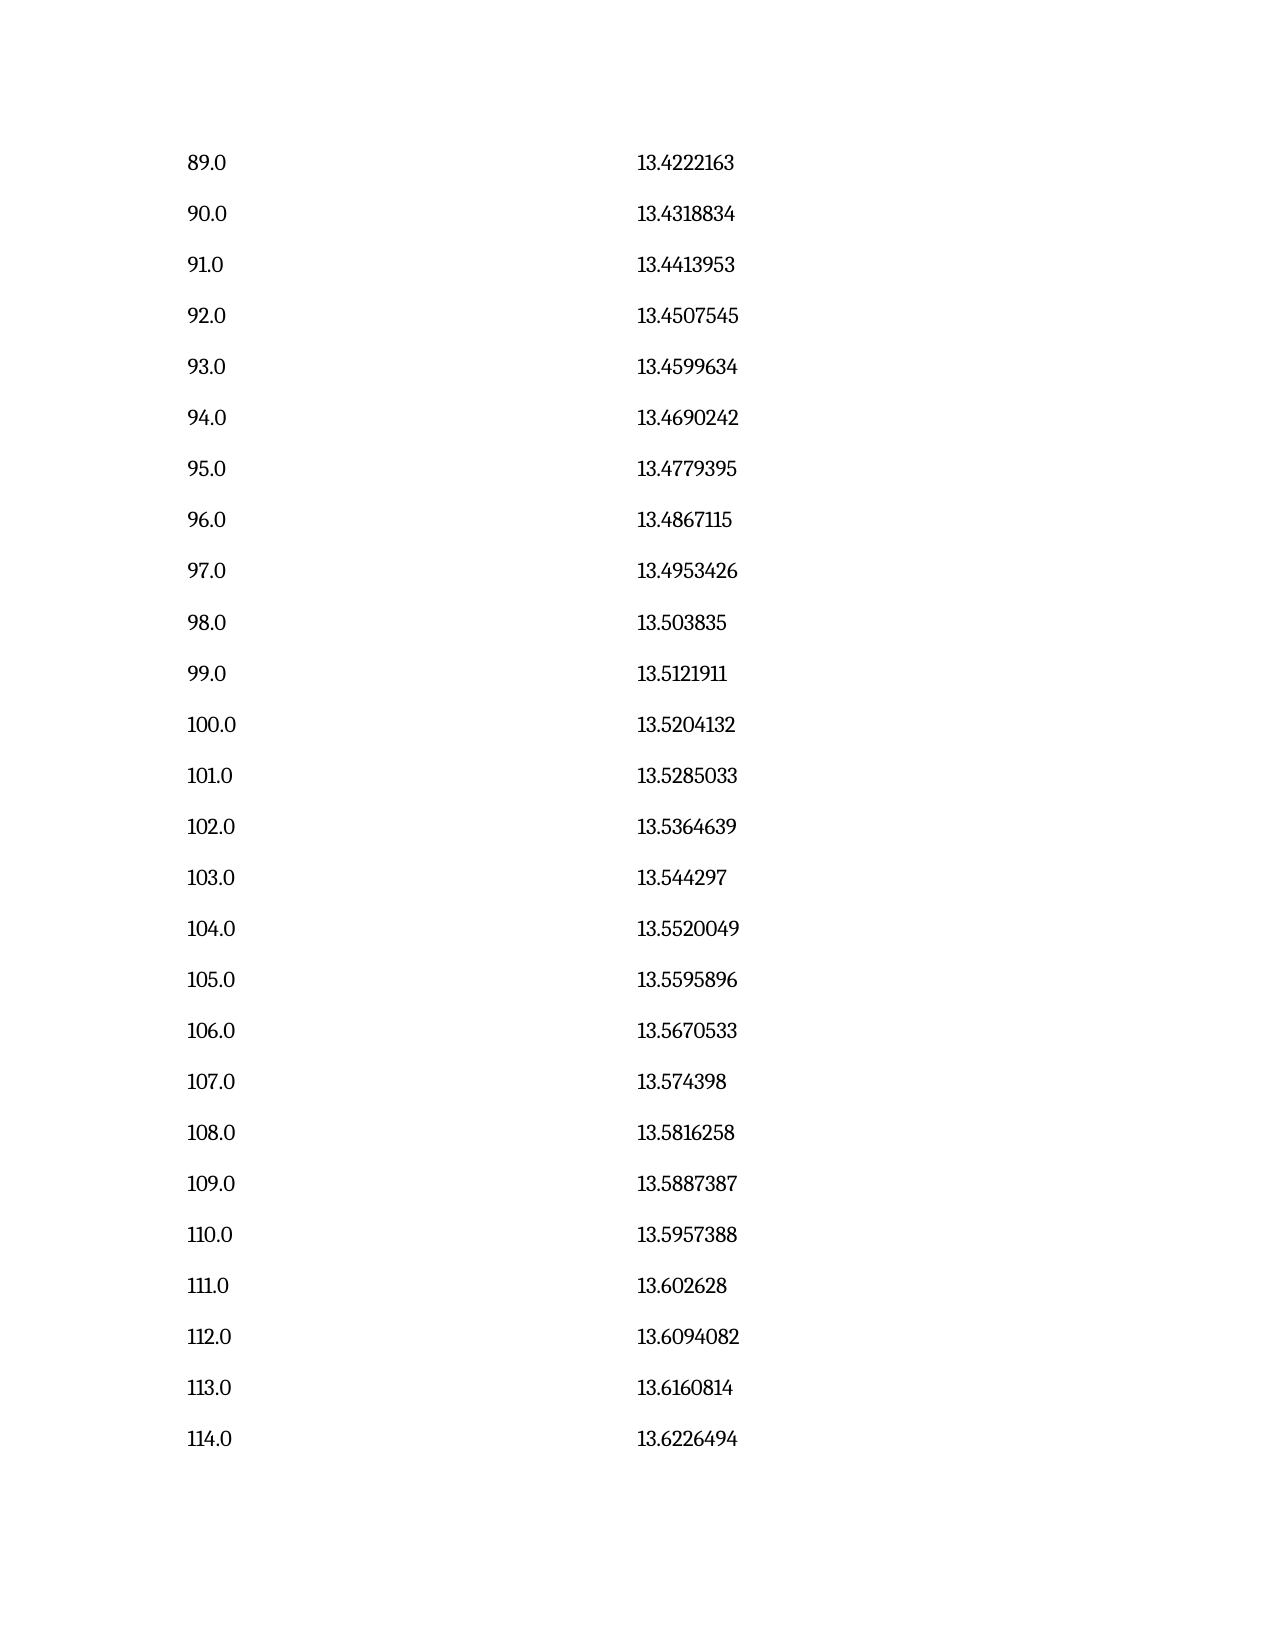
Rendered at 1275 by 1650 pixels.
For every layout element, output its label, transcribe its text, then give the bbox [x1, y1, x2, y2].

table_cell 13.5670533 [626, 1018, 1076, 1069]
table_cell 13.4690242 [626, 405, 1076, 456]
table_cell 13.503835 [626, 609, 1076, 660]
table_cell 97.0 [176, 558, 626, 609]
table_cell 99.0 [176, 660, 626, 711]
table_cell 113.0 [176, 1375, 626, 1426]
table_cell 89.0 [176, 150, 626, 201]
table_cell 102.0 [176, 814, 626, 864]
table_cell 105.0 [176, 967, 626, 1018]
table_cell 107.0 [176, 1069, 626, 1120]
table_cell 13.602628 [626, 1273, 1076, 1324]
table_cell 13.5957388 [626, 1222, 1076, 1273]
table_cell 104.0 [176, 916, 626, 967]
table_cell 13.6160814 [626, 1375, 1076, 1426]
table_cell 13.4318834 [626, 201, 1076, 252]
table_cell 13.4599634 [626, 354, 1076, 405]
table_cell 111.0 [176, 1273, 626, 1324]
table_cell 13.6226494 [626, 1426, 1076, 1477]
table_cell 106.0 [176, 1018, 626, 1069]
table_cell 13.5520049 [626, 916, 1076, 967]
table_cell 93.0 [176, 354, 626, 405]
table_cell 103.0 [176, 865, 626, 916]
table_cell 13.4953426 [626, 558, 1076, 609]
table_cell 13.4222163 [626, 150, 1076, 201]
table_cell 13.574398 [626, 1069, 1076, 1120]
table_cell 95.0 [176, 456, 626, 507]
table_cell 13.5595896 [626, 967, 1076, 1018]
table_cell 92.0 [176, 303, 626, 354]
table_cell 13.5887387 [626, 1171, 1076, 1222]
table_cell 13.5816258 [626, 1120, 1076, 1171]
table_cell 13.5364639 [626, 814, 1076, 864]
table_cell 13.544297 [626, 865, 1076, 916]
table_cell 110.0 [176, 1222, 626, 1273]
table_cell 13.4507545 [626, 303, 1076, 354]
table_cell 13.5204132 [626, 711, 1076, 762]
table_cell 96.0 [176, 507, 626, 558]
table_cell 13.4779395 [626, 456, 1076, 507]
table_cell 94.0 [176, 405, 626, 456]
table_cell 108.0 [176, 1120, 626, 1171]
table_cell 114.0 [176, 1426, 626, 1477]
table_cell 100.0 [176, 711, 626, 762]
table_cell 98.0 [176, 609, 626, 660]
table_cell 101.0 [176, 763, 626, 813]
table_cell 112.0 [176, 1324, 626, 1375]
table_cell 91.0 [176, 252, 626, 303]
table_cell 13.5121911 [626, 660, 1076, 711]
table_cell 13.6094082 [626, 1324, 1076, 1375]
table_cell 109.0 [176, 1171, 626, 1222]
table_cell 13.4413953 [626, 252, 1076, 303]
table_cell 13.4867115 [626, 507, 1076, 558]
table_cell 13.5285033 [626, 763, 1076, 813]
table_cell 90.0 [176, 201, 626, 252]
